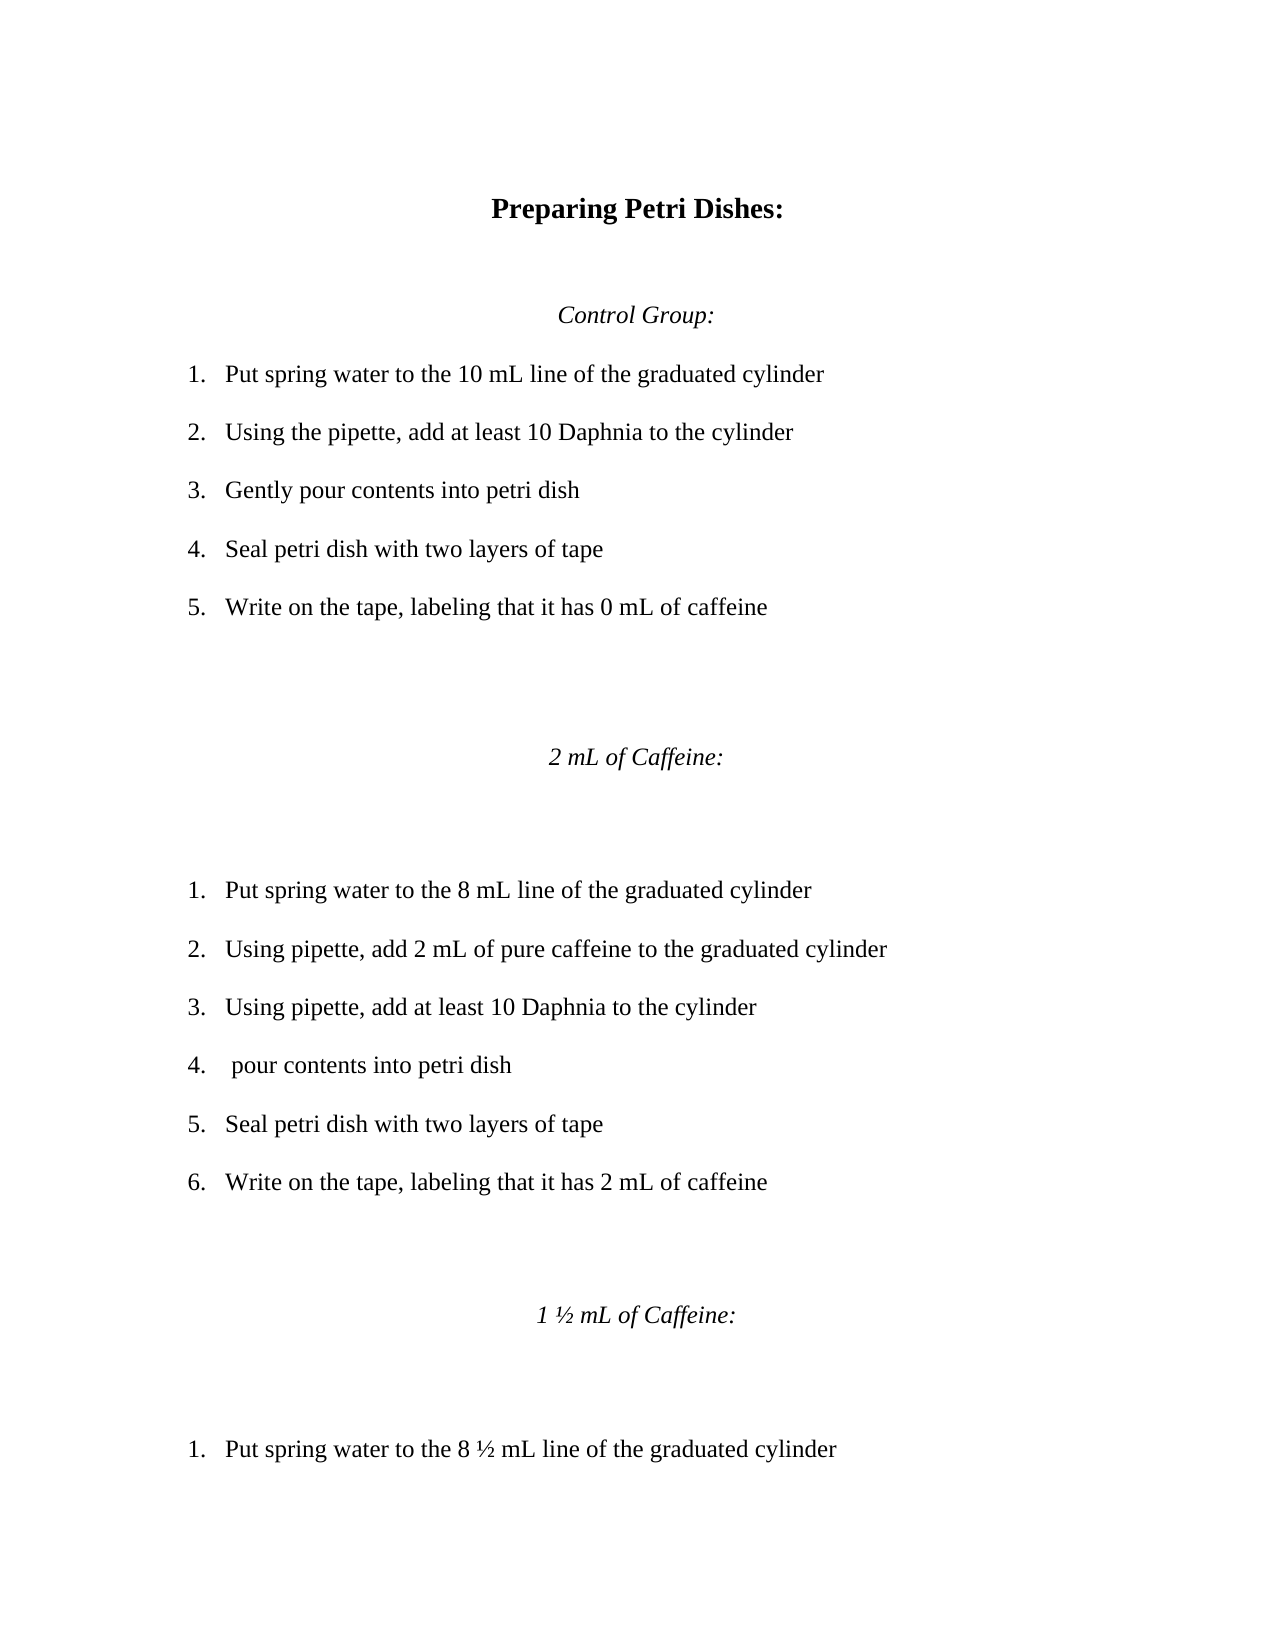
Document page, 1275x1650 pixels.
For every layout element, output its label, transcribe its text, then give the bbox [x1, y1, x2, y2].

list Seal petri dish with two layers of tape [187, 1079, 1125, 1137]
text Control Group: [150, 254, 1125, 329]
list Using pipette, add at least 10 Daphnia to the cylinder [187, 962, 1125, 1021]
text Preparing Petri Dishes: [150, 150, 1125, 225]
list pour contents into petri dish [187, 1021, 1125, 1079]
list Put spring water to the 8 mL line of the graduated cylinder [187, 846, 1125, 904]
list Using the pipette, add at least 10 Daphnia to the cylinder [187, 387, 1125, 446]
list Gently pour contents into petri dish [187, 446, 1125, 504]
text 1 ½ mL of Caffeine: [150, 1254, 1125, 1329]
list Write on the tape, labeling that it has 0 mL of caffeine [187, 562, 1125, 621]
list Put spring water to the 10 mL line of the graduated cylinder [187, 329, 1125, 387]
text 2 mL of Caffeine: [150, 696, 1125, 771]
list Using pipette, add 2 mL of pure caffeine to the graduated cylinder [187, 904, 1125, 962]
list Write on the tape, labeling that it has 2 mL of caffeine [187, 1137, 1125, 1196]
list Put spring water to the 8 ½ mL line of the graduated cylinder [187, 1404, 1125, 1462]
list Seal petri dish with two layers of tape [187, 504, 1125, 562]
